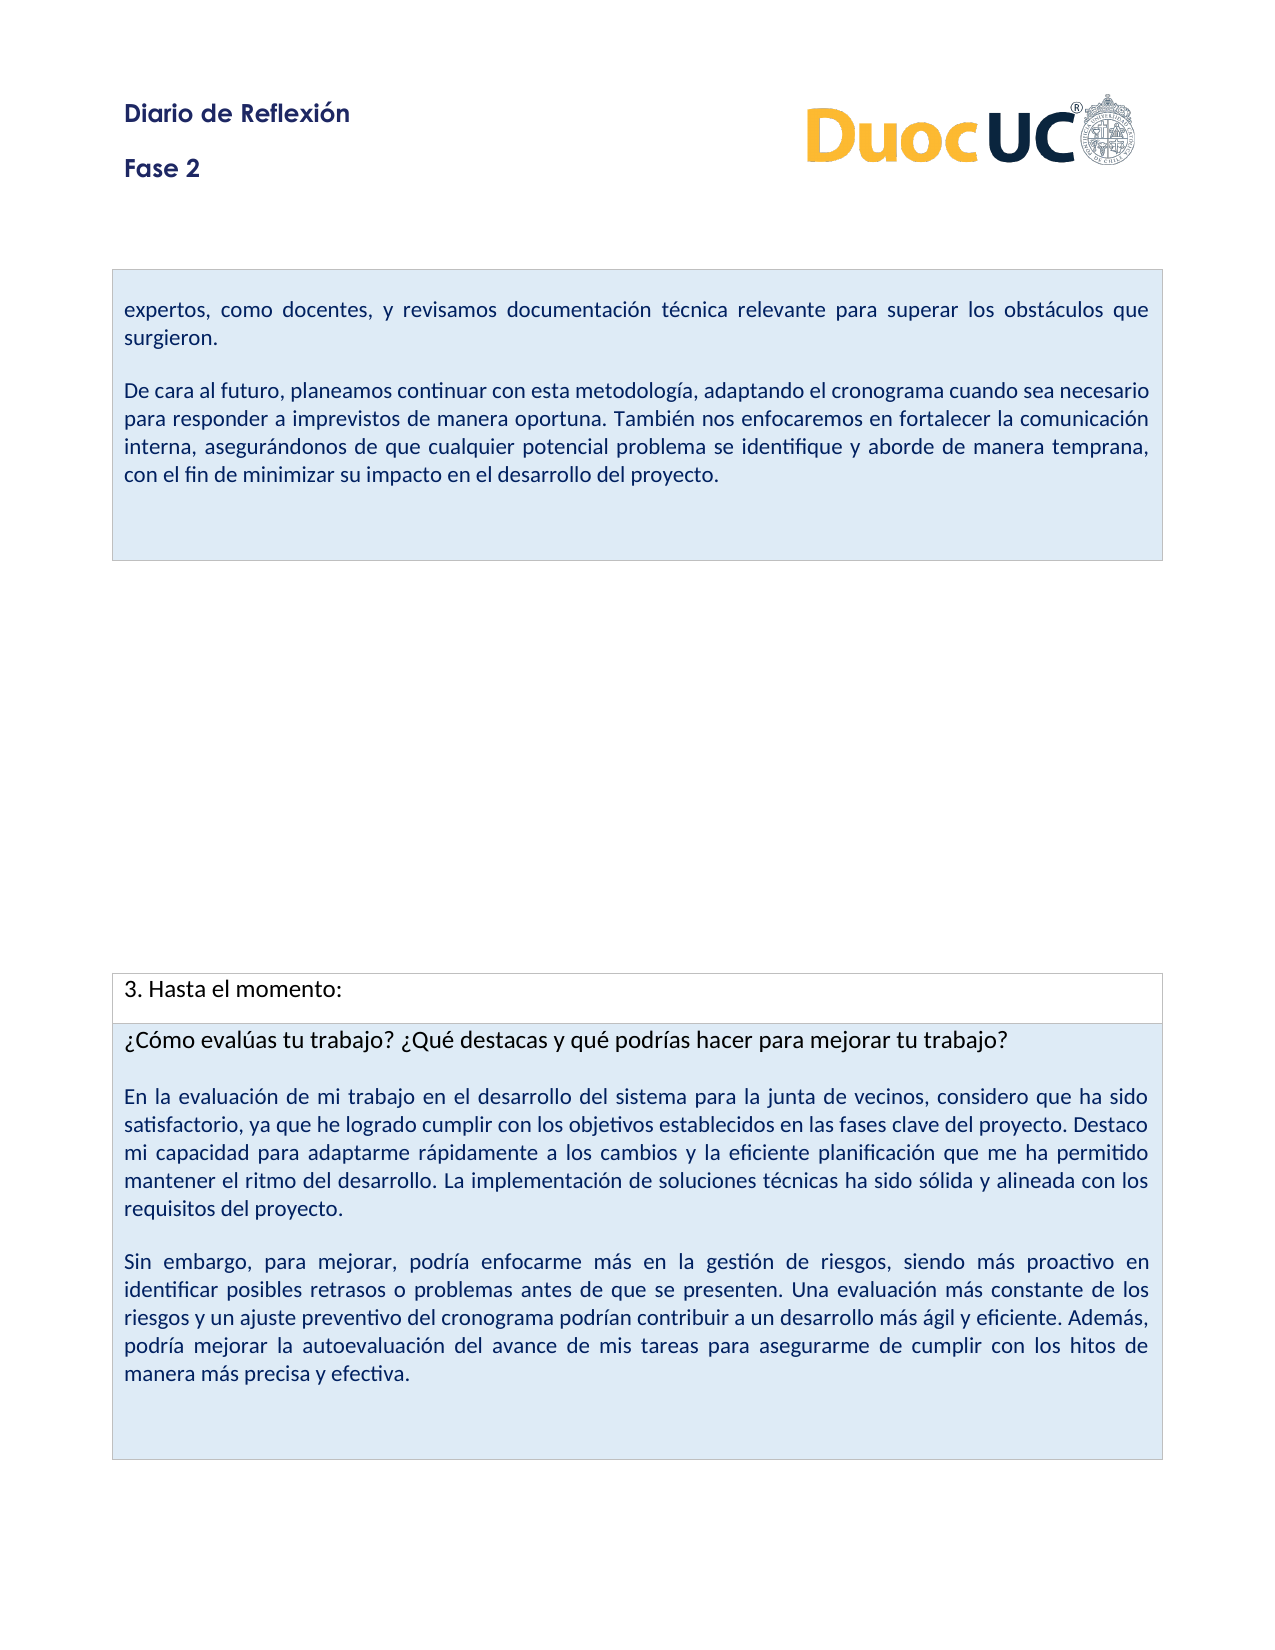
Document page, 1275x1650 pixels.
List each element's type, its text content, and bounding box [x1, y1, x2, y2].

table_header 3. Hasta el momento: [113, 974, 1162, 1023]
picture [807, 94, 1135, 165]
table_cell ¿Cómo evalúas tu trabajo? ¿Qué destacas y qué podrías hacer para mejorar tu trabajo? En la evaluación de mi trabajo en el desarrollo del sistema para la junta de vecinos, considero que ha sido satisfactorio, ya que he logrado cumplir con los objetivos establecidos en las fases clave del proyecto. Destaco mi capacidad para adaptarme rápidamente a los cambios y la eficiente planificación que me ha permitido mantener el ritmo del desarrollo. La implementación de soluciones técnicas ha sido sólida y alineada con los requisitos del proyecto. Sin embargo, para mejorar, podría enfocarme más en la gestión de riesgos, siendo más proactivo en identificar posibles retrasos o problemas antes de que se presenten. Una evaluación más constante de los riesgos y un ajuste preventivo del cronograma podrían contribuir a un desarrollo más ágil y eficiente. Además, podría mejorar la autoevaluación del avance de mis tareas para asegurarme de cumplir con los hitos de manera más precisa y efectiva. [113, 1024, 1162, 1459]
